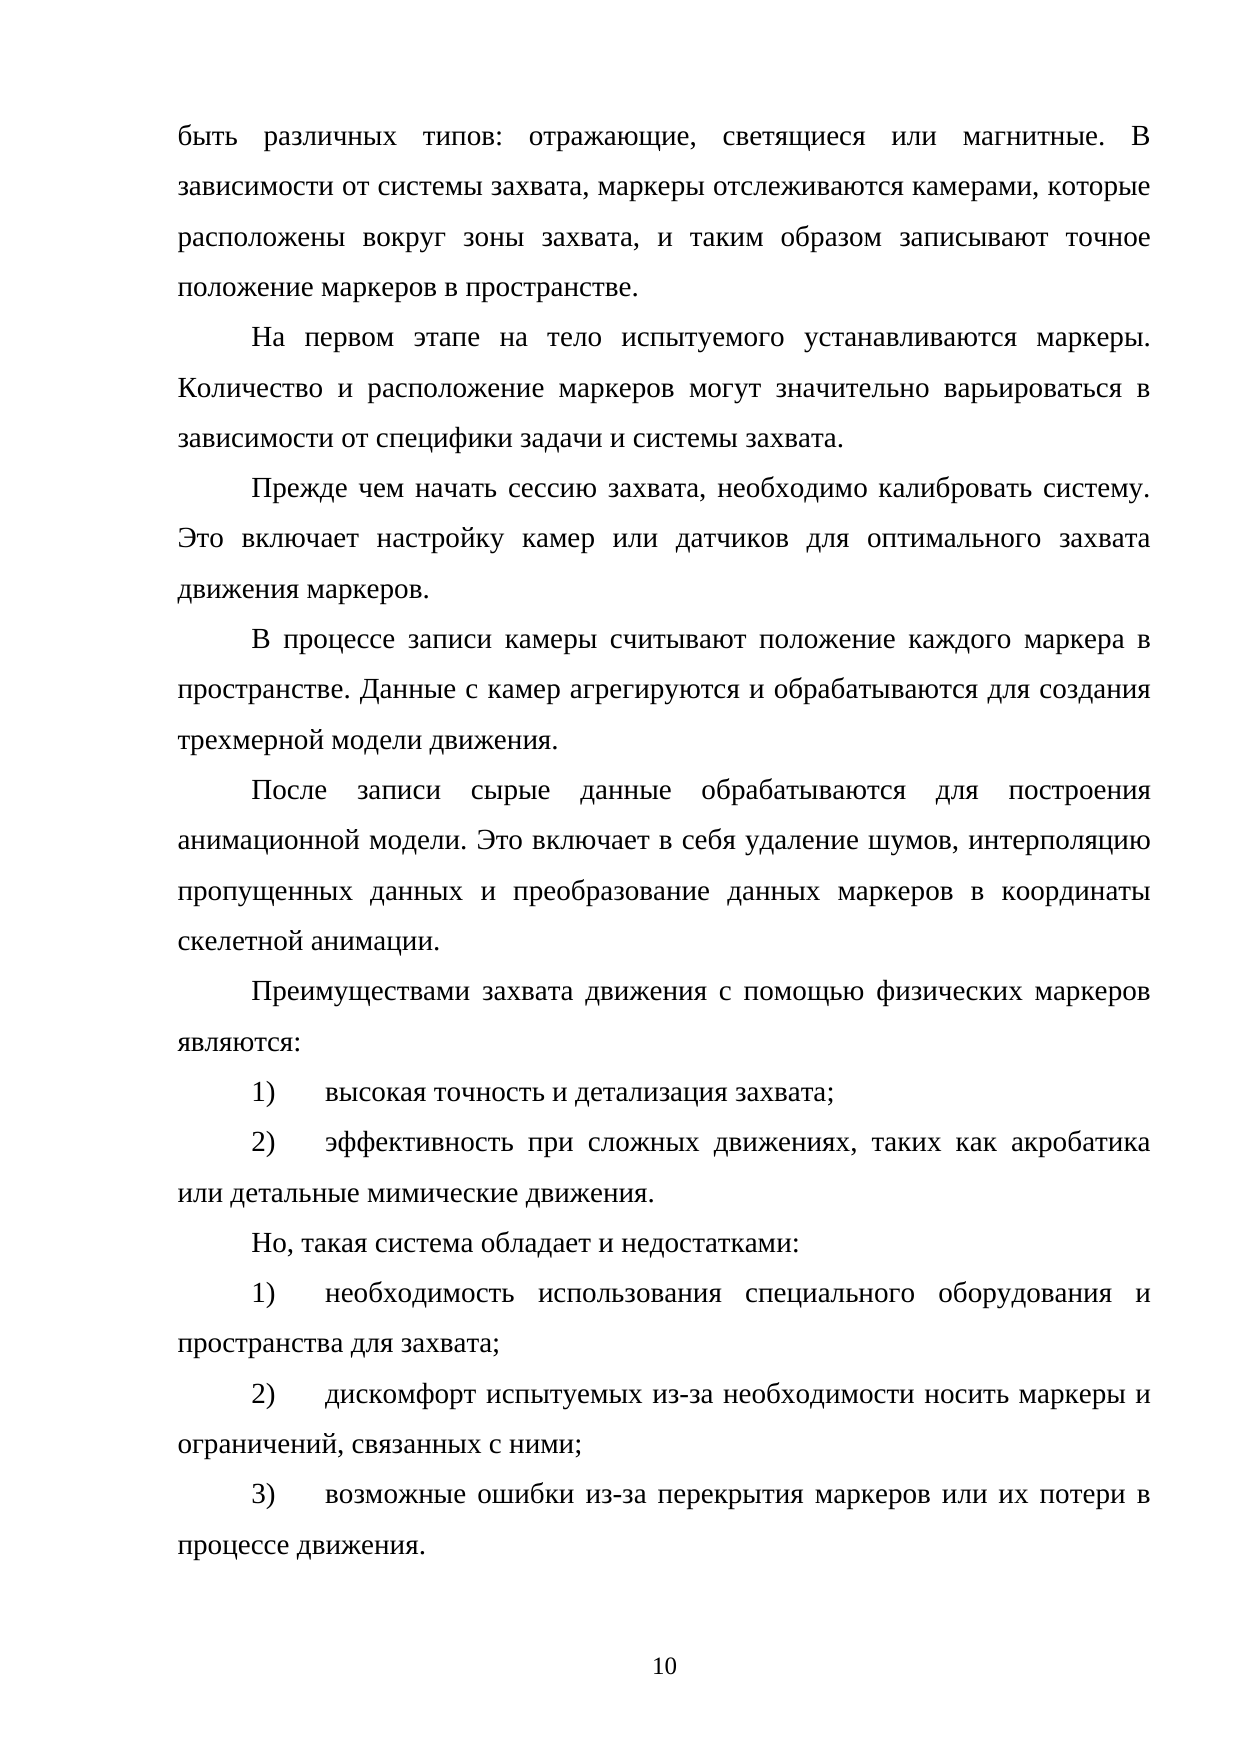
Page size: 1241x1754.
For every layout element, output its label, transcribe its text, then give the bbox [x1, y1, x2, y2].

text В процессе записи камеры считывают положение каждого маркера в пространстве. Данные с камер агрегируются и обрабатываются для создания трехмерной модели движения. [177, 621, 1152, 755]
text После записи сырые данные обрабатываются для построения анимационной модели. Это включает в себя удаление шумов, интерполяцию пропущенных данных и преобразование данных маркеров в координаты скелетной анимации. [177, 772, 1152, 957]
list дискомфорт испытуемых из-за необходимости носить маркеры и ограничений, связанных с ними; [177, 1376, 1152, 1460]
text На первом этапе на тело испытуемого устанавливаются маркеры. Количество и расположение маркеров могут значительно варьироваться в зависимости от специфики задачи и системы захвата. [177, 319, 1152, 453]
text Прежде чем начать сессию захвата, необходимо калибровать систему. Это включает настройку камер или датчиков для оптимального захвата движения маркеров. [177, 470, 1152, 604]
list необходимость использования специального оборудования и пространства для захвата; [177, 1275, 1152, 1359]
text Но, такая система обладает и недостатками: [177, 1225, 1152, 1258]
list возможные ошибки из-за перекрытия маркеров или их потери в процессе движения. [177, 1477, 1152, 1560]
list высокая точность и детализация захвата; [177, 1074, 1152, 1108]
list эффективность при сложных движениях, таких как акробатика или детальные мимические движения. [177, 1124, 1152, 1208]
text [177, 118, 1152, 303]
text Преимуществами захвата движения с помощью физических маркеров являются: [177, 973, 1152, 1057]
